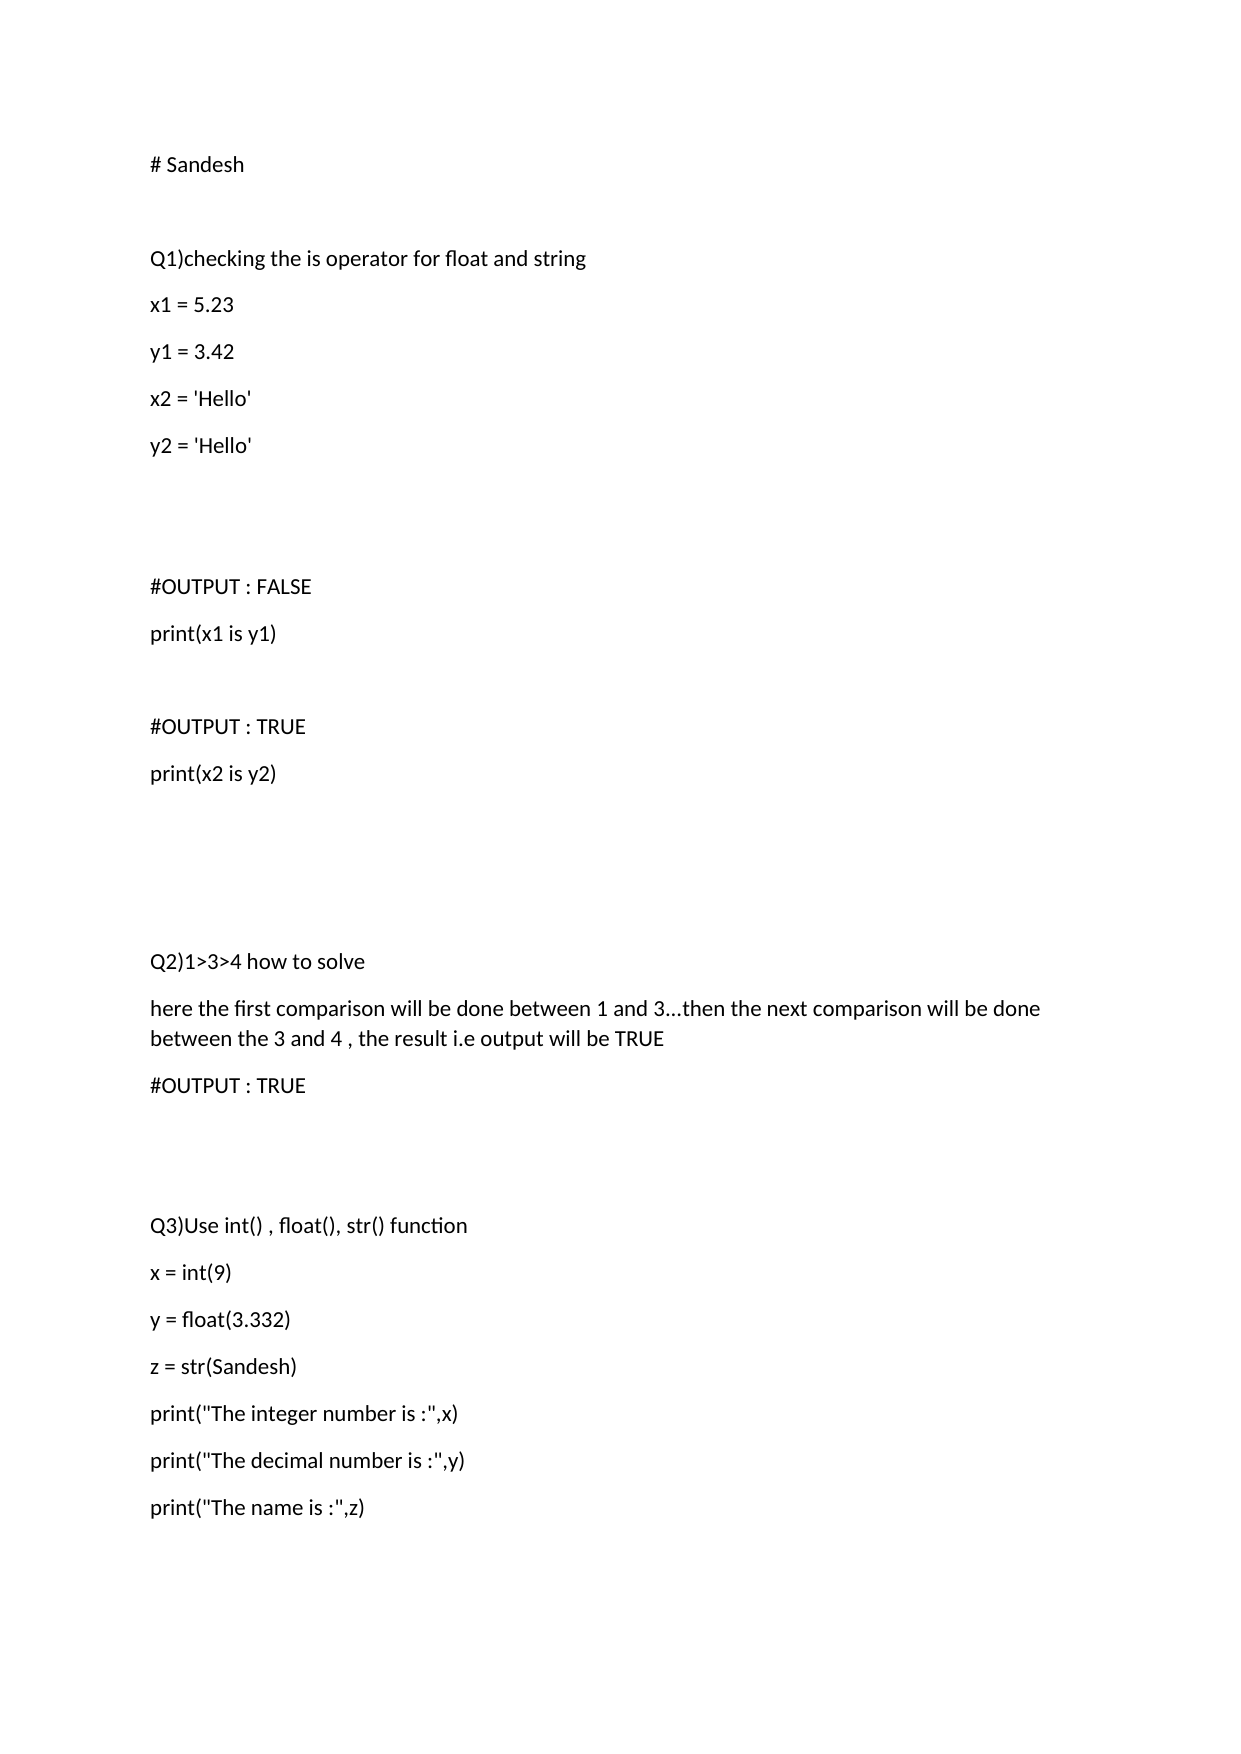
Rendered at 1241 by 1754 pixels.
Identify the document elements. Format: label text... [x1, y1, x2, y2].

text #OUTPUT : TRUE [150, 712, 1090, 741]
text print(x1 is y1) [150, 619, 1090, 647]
text x = int(9) [150, 1258, 1090, 1286]
text print(x2 is y2) [150, 759, 1090, 787]
text #OUTPUT : TRUE [150, 1071, 1090, 1099]
text Q2)1>3>4 how to solve [150, 947, 1090, 975]
text z = str(Sandesh) [150, 1352, 1090, 1380]
text print("The name is :",z) [150, 1493, 1090, 1521]
text # Sandesh [150, 150, 1090, 178]
text #OUTPUT : FALSE [150, 572, 1090, 600]
text print("The integer number is :",x) [150, 1399, 1090, 1427]
text x1 = 5.23 [150, 291, 1090, 319]
text x2 = 'Hello' [150, 384, 1090, 412]
text y1 = 3.42 [150, 337, 1090, 366]
text print("The decimal number is :",y) [150, 1446, 1090, 1474]
text Q3)Use int() , float(), str() function [150, 1211, 1090, 1239]
text y = float(3.332) [150, 1305, 1090, 1333]
text y2 = 'Hello' [150, 431, 1090, 459]
text here the first comparison will be done between 1 and 3...then the next comparison will be done between the 3 and 4 , the result i.e output will be TRUE [150, 994, 1090, 1052]
text Q1)checking the is operator for float and string [150, 244, 1090, 272]
